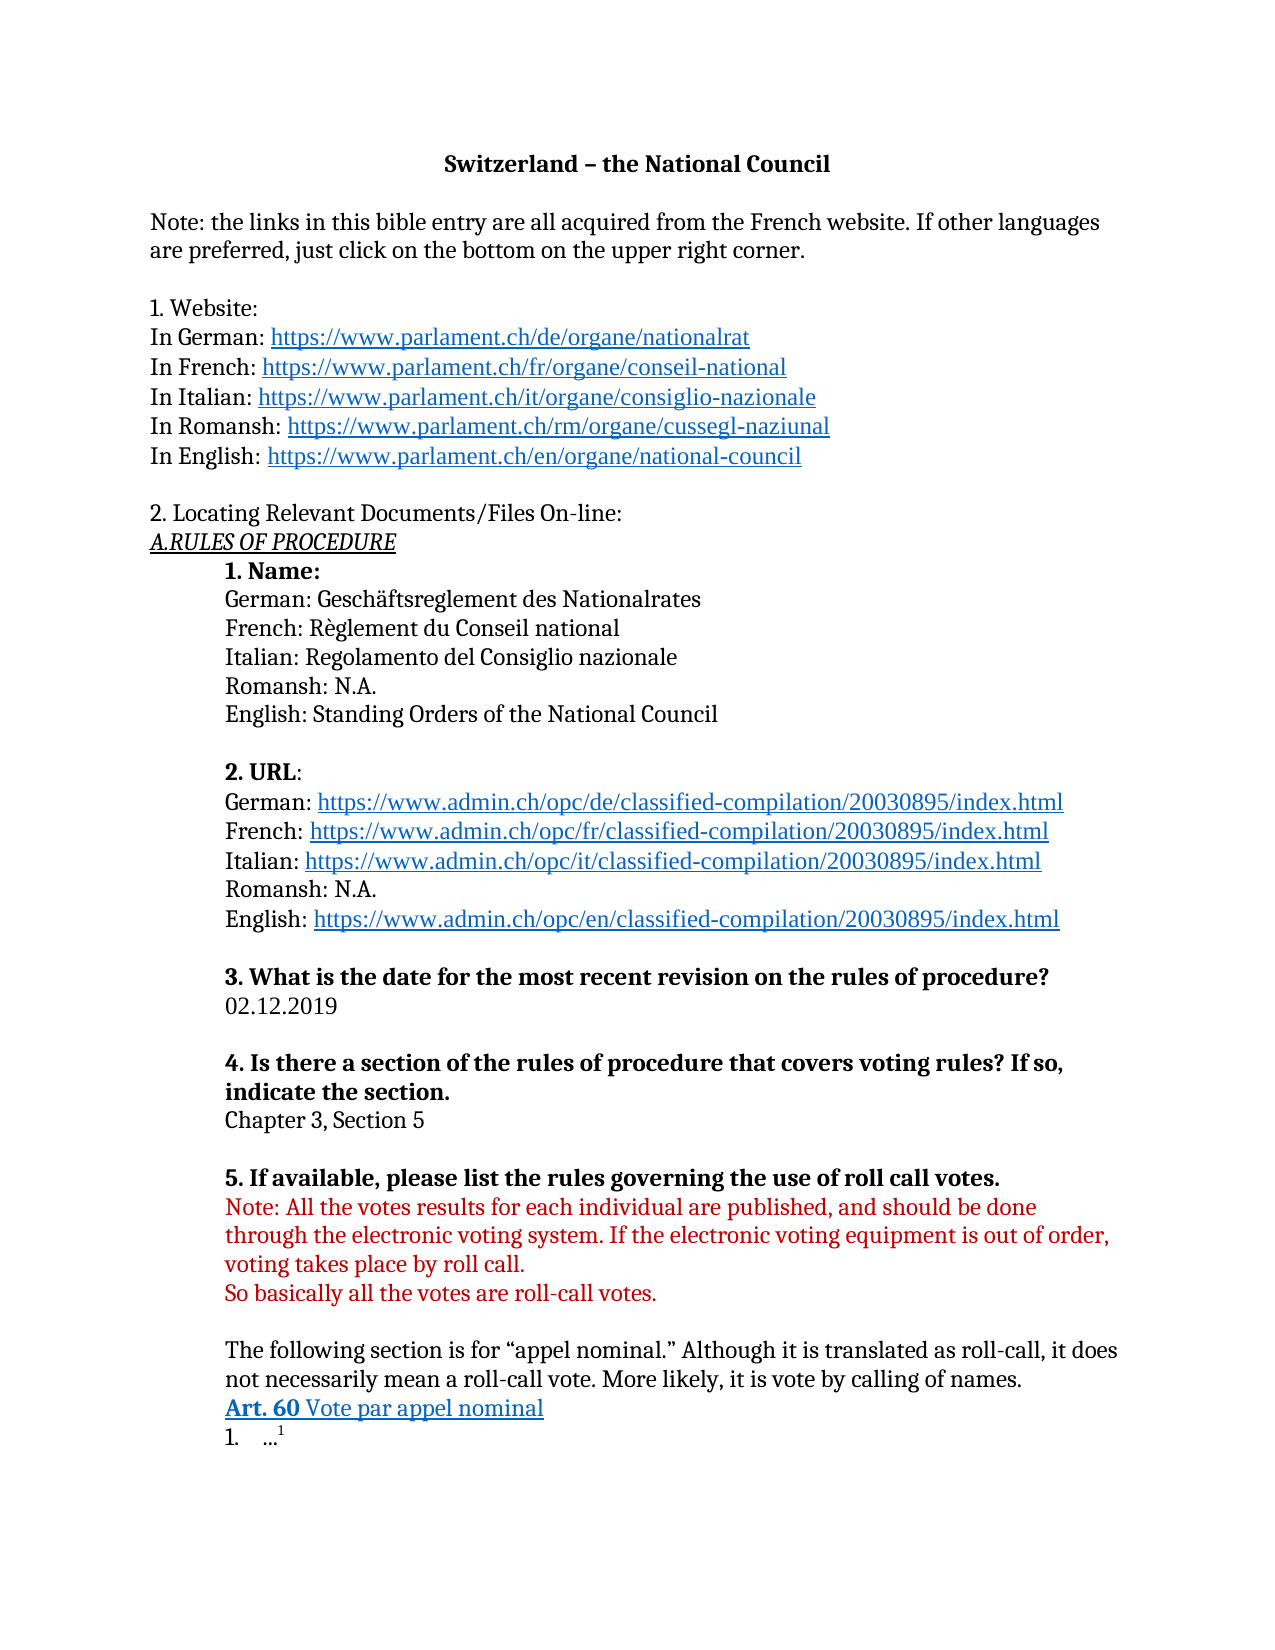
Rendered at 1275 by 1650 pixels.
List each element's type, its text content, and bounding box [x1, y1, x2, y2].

text In German: https://www.parlament.ch/de/organe/nationalrat [150, 322, 1125, 352]
list ...1 [225, 1422, 1125, 1451]
text 5. If available, please list the rules governing the use of roll call votes. [225, 1164, 1125, 1192]
text Note: the links in this bible entry are all acquired from the French website. If other languages are preferred, just click on the bottom on the upper right corner. [150, 207, 1125, 265]
text 02.12.2019 [225, 991, 1125, 1020]
text 1. Name: [225, 557, 1125, 585]
text German: Geschäftsreglement des Nationalrates [150, 585, 1125, 614]
text 1. Website: [150, 294, 1125, 322]
text Romansh: N.A. [150, 672, 1125, 700]
text English: https://www.admin.ch/opc/en/classified-compilation/20030895/index.html [150, 904, 1125, 934]
text Switzerland – the National Council [150, 150, 1125, 179]
text 3. What is the date for the most recent revision on the rules of procedure? [225, 962, 1125, 991]
text 2. URL: [225, 758, 1125, 787]
text Art. 60 Vote par appel nominal [225, 1394, 1125, 1422]
text Italian: https://www.admin.ch/opc/it/classified-compilation/20030895/index.html [150, 846, 1125, 875]
text A.RULES OF PROCEDURE [150, 528, 1125, 557]
text Note: All the votes results for each individual are published, and should be done through the electronic voting system. If the electronic voting equipment is out of order, voting takes place by roll call. [225, 1192, 1125, 1279]
text German: https://www.admin.ch/opc/de/classified-compilation/20030895/index.html [150, 787, 1125, 816]
text In Italian: https://www.parlament.ch/it/organe/consiglio-nazionale [150, 382, 1125, 411]
text In Romansh: https://www.parlament.ch/rm/organe/cussegl-naziunal [150, 411, 1125, 441]
text So basically all the votes are roll-call votes. [225, 1279, 1125, 1307]
text The following section is for “appel nominal.” Although it is translated as roll-call, it does not necessarily mean a roll-call vote. More likely, it is vote by calling of names. [225, 1336, 1125, 1394]
text Romansh: N.A. [150, 875, 1125, 904]
text In French: https://www.parlament.ch/fr/organe/conseil-national [150, 352, 1125, 382]
text French: Règlement du Conseil national [150, 614, 1125, 643]
text 4. Is there a section of the rules of procedure that covers voting rules? If so, indicate the section. [225, 1049, 1125, 1106]
text In English: https://www.parlament.ch/en/organe/national-council [150, 441, 1125, 470]
text 2. Locating Relevant Documents/Files On-line: [150, 499, 1125, 528]
text Italian: Regolamento del Consiglio nazionale [150, 643, 1125, 672]
text French: https://www.admin.ch/opc/fr/classified-compilation/20030895/index.html [150, 816, 1125, 846]
text Chapter 3, Section 5 [225, 1106, 1125, 1135]
text English: Standing Orders of the National Council [150, 700, 1125, 729]
